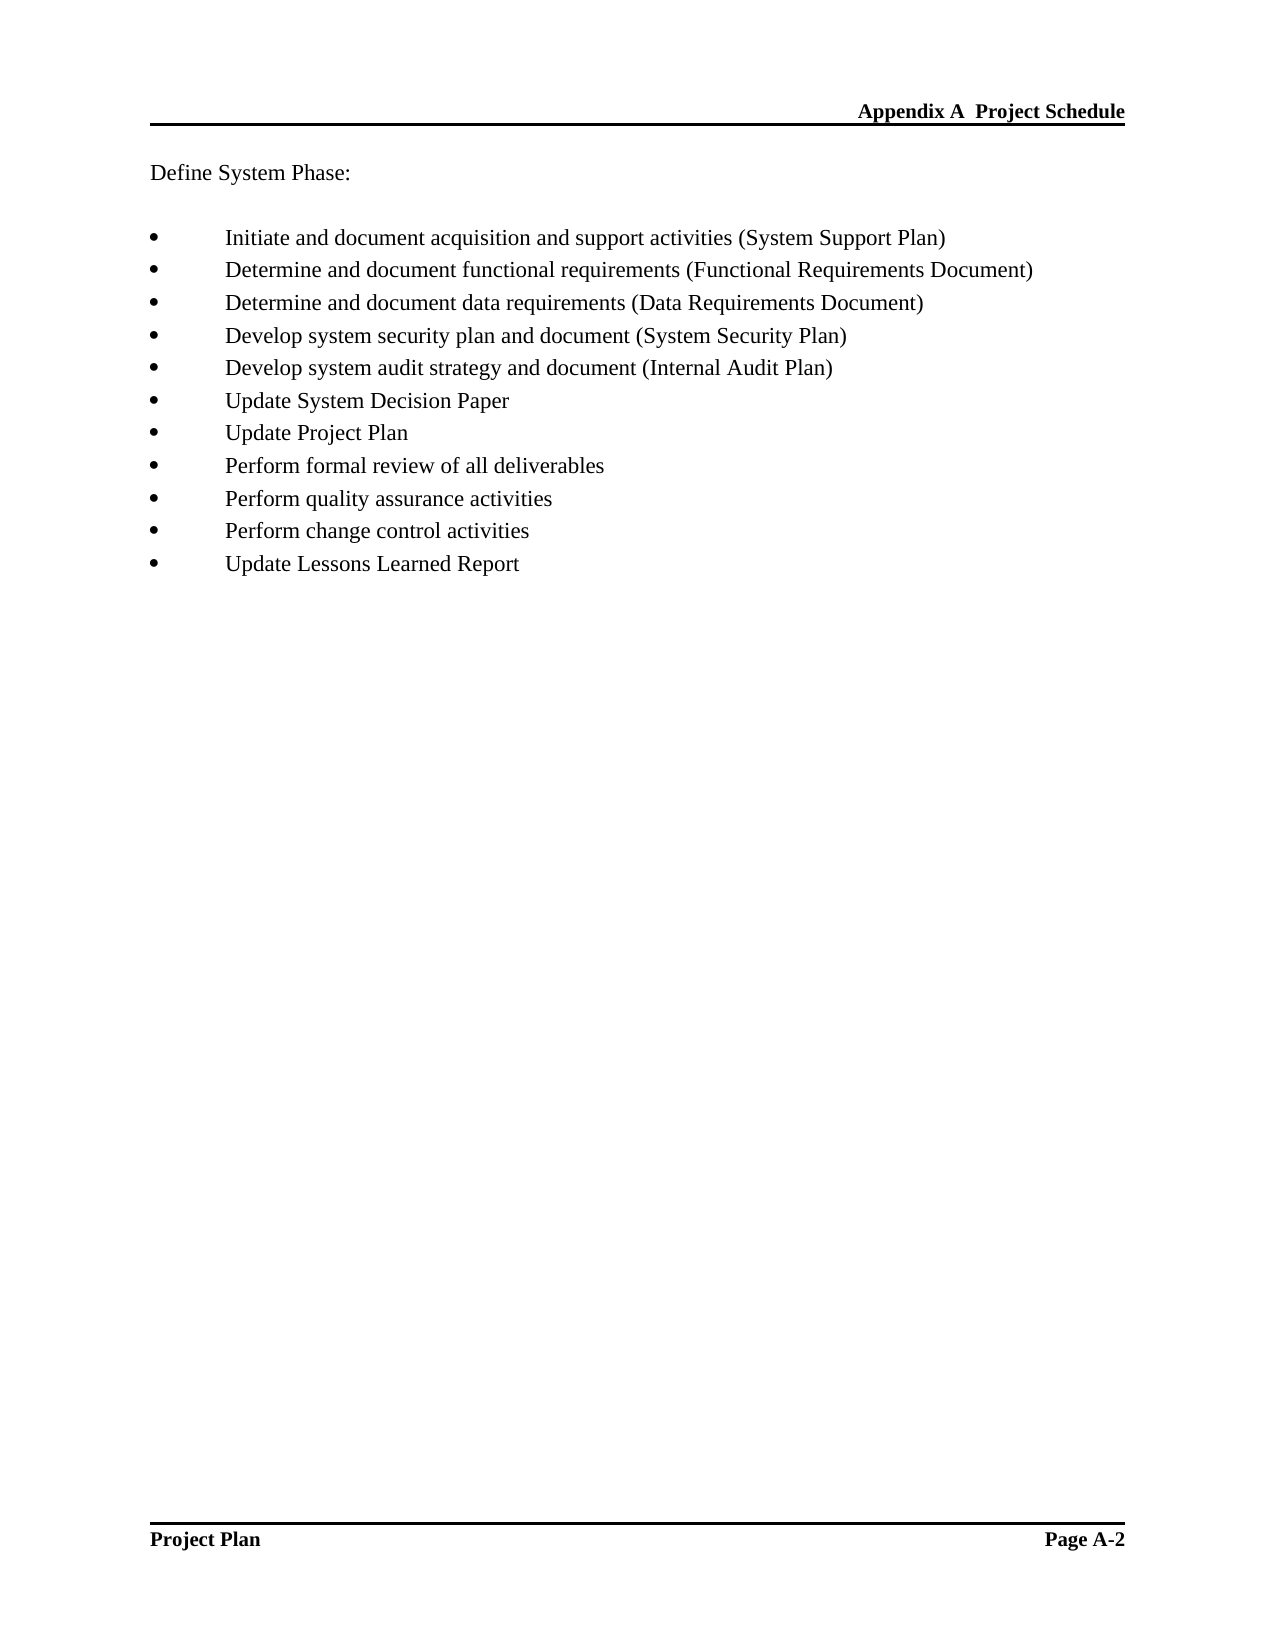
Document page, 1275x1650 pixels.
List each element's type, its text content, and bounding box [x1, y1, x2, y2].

list Perform formal review of all deliverables [150, 452, 1125, 478]
list Update System Decision Paper [150, 387, 1125, 413]
list Update Project Plan [150, 419, 1125, 446]
list Update Lessons Learned Report [150, 550, 1125, 576]
list Determine and document functional requirements (Functional Requirements Document) [150, 256, 1125, 283]
text Define System Phase: [150, 159, 1125, 185]
list Initiate and document acquisition and support activities (System Support Plan) [150, 224, 1125, 250]
list Perform quality assurance activities [150, 485, 1125, 511]
list Perform change control activities [150, 517, 1125, 544]
list Determine and document data requirements (Data Requirements Document) [150, 289, 1125, 315]
list Develop system security plan and document (System Security Plan) [150, 322, 1125, 348]
list Develop system audit strategy and document (Internal Audit Plan) [150, 354, 1125, 381]
